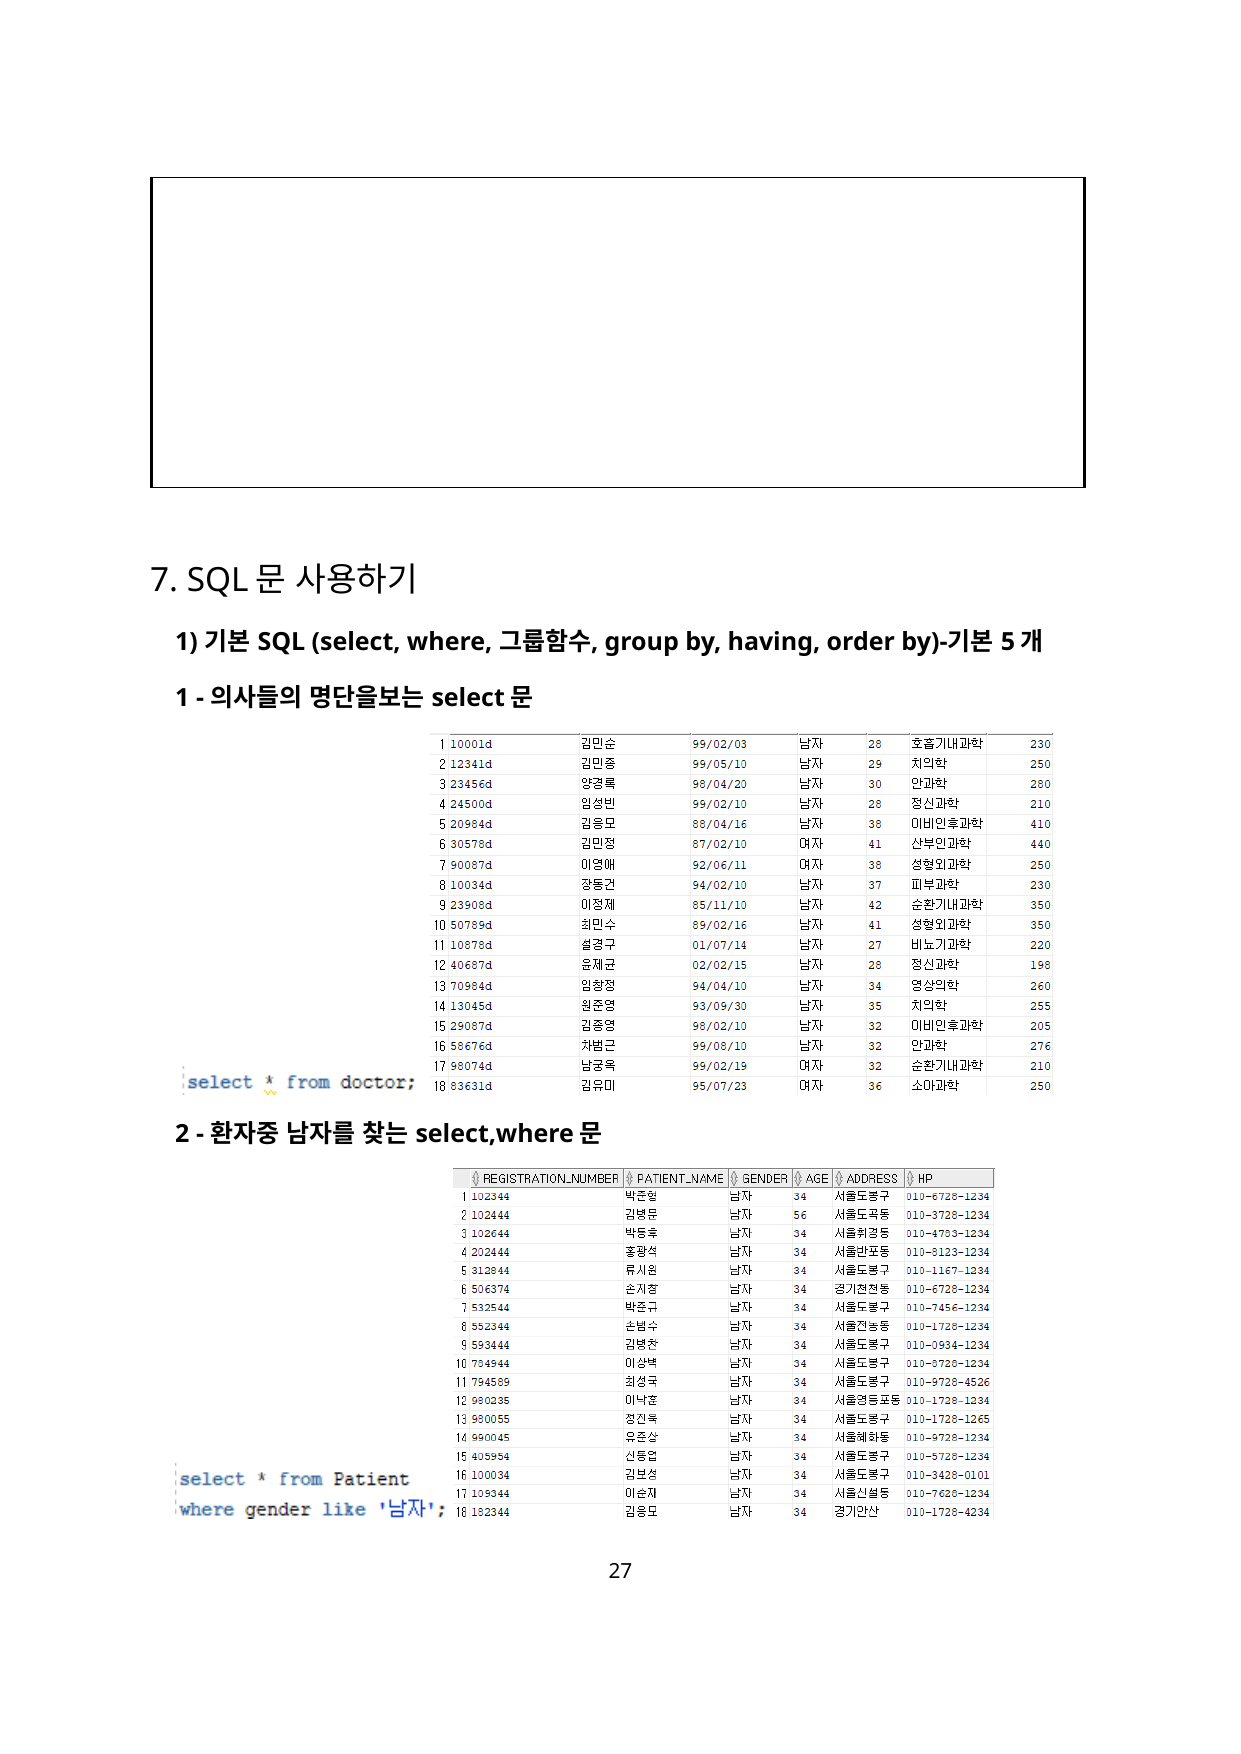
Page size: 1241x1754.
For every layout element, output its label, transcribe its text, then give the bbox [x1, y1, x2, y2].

picture [175, 1168, 996, 1519]
subtitle 7. SQL문 사용하기 [150, 553, 1090, 601]
picture [175, 733, 1054, 1095]
subtitle 1) 기본 SQL (select, where, 그룹함수, group by, having, order by)-기본 5개 [150, 622, 1090, 658]
text 1 - 의사들의 명단을보는 select문 [150, 677, 1090, 714]
text 2 - 환자중 남자를 찾는 select,where문 [150, 1113, 1090, 1149]
table_cell [153, 178, 1083, 487]
